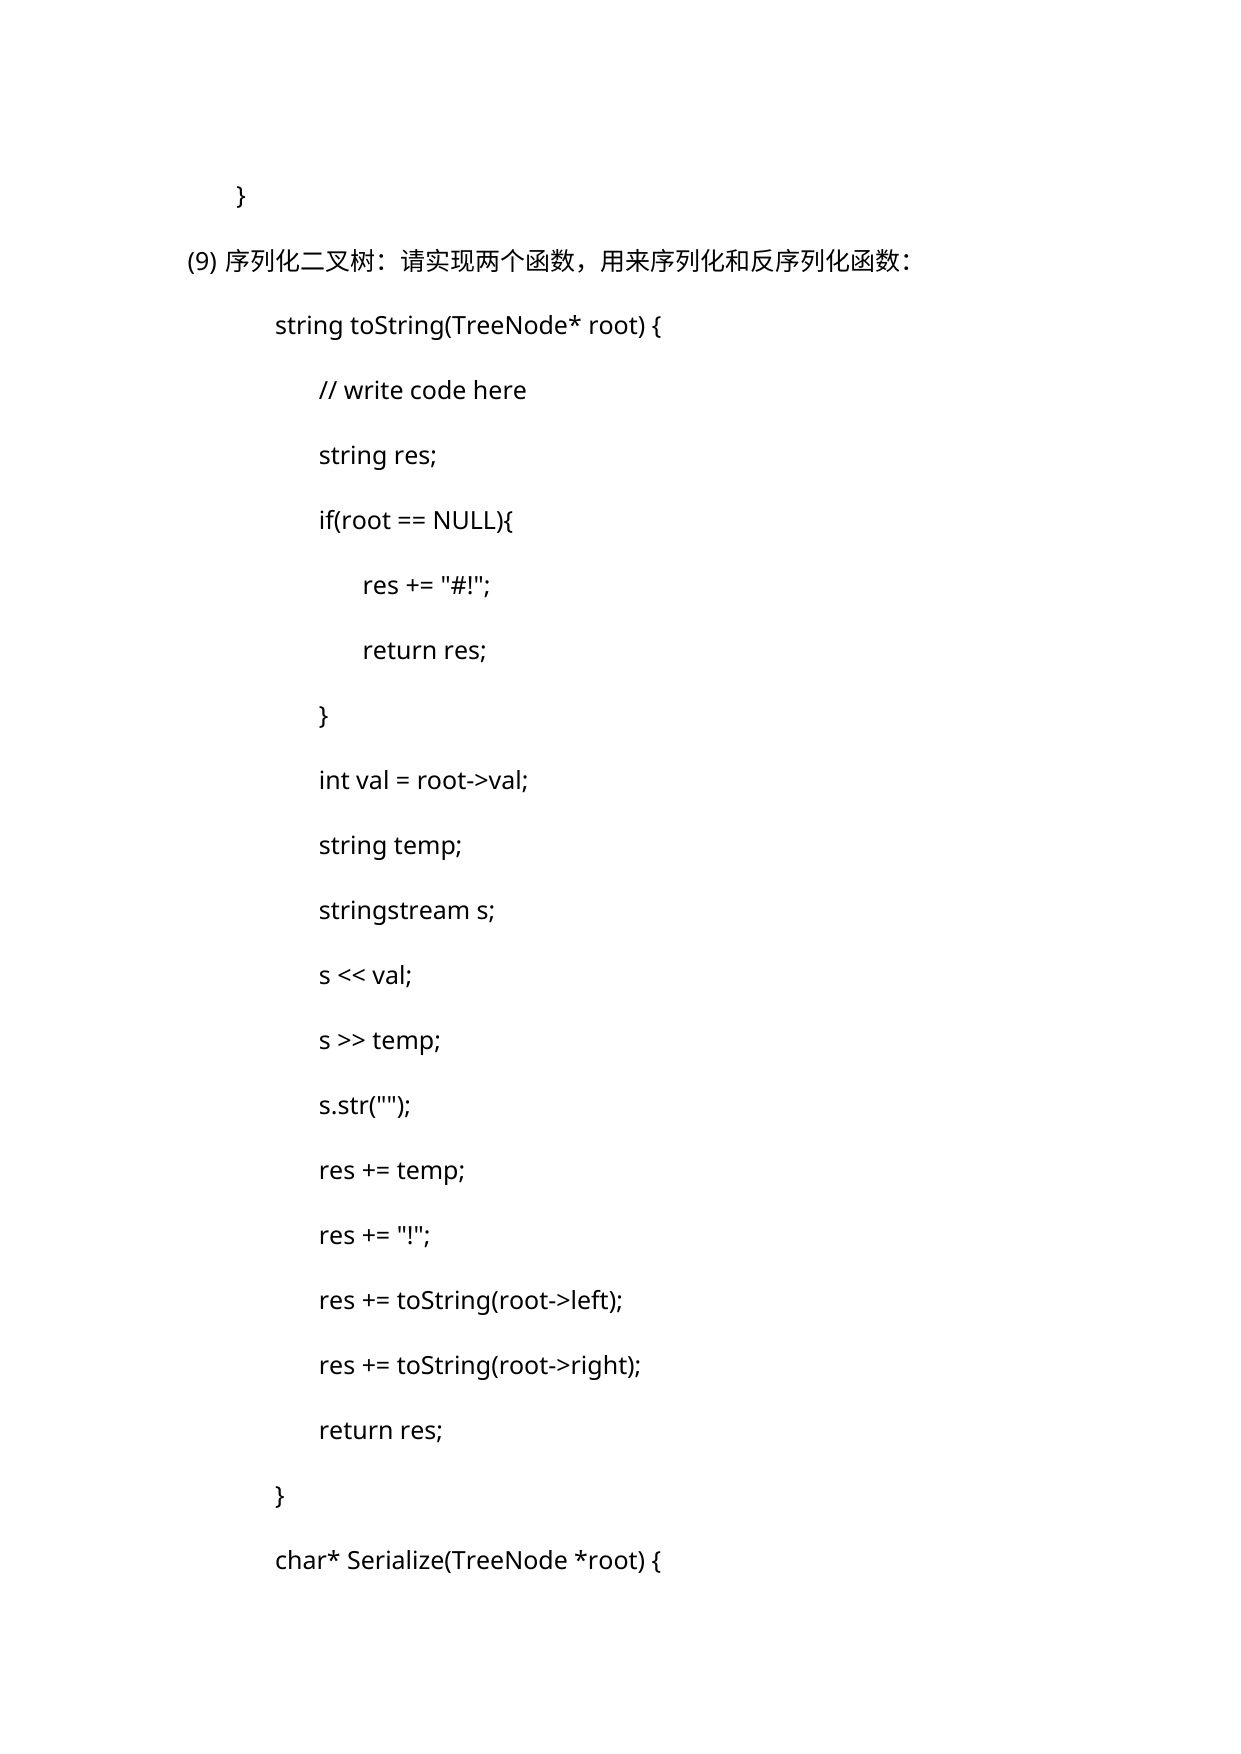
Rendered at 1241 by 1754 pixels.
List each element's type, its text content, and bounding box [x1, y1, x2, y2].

list } [187, 162, 1053, 227]
list s << val; [225, 942, 1053, 1007]
list int val = root->val; [225, 747, 1053, 812]
list char* Serialize(TreeNode *root) { [225, 1527, 1053, 1592]
list res += toString(root->right); [225, 1332, 1053, 1397]
list res += toString(root->left); [225, 1267, 1053, 1332]
list // write code here [225, 357, 1053, 422]
list res += temp; [225, 1137, 1053, 1202]
list } [225, 1462, 1053, 1527]
list return res; [225, 617, 1053, 682]
list stringstream s; [225, 877, 1053, 942]
list string temp; [225, 812, 1053, 877]
list return res; [225, 1397, 1053, 1462]
list res += "!"; [225, 1202, 1053, 1267]
list } [225, 682, 1053, 747]
list if(root == NULL){ [225, 487, 1053, 552]
list res += "#!"; [225, 552, 1053, 617]
list string res; [225, 422, 1053, 487]
list string toString(TreeNode* root) { [225, 292, 1053, 357]
list s.str(""); [225, 1072, 1053, 1137]
list s >> temp; [225, 1007, 1053, 1072]
list 序列化二叉树：请实现两个函数，用来序列化和反序列化函数： [187, 227, 1053, 292]
